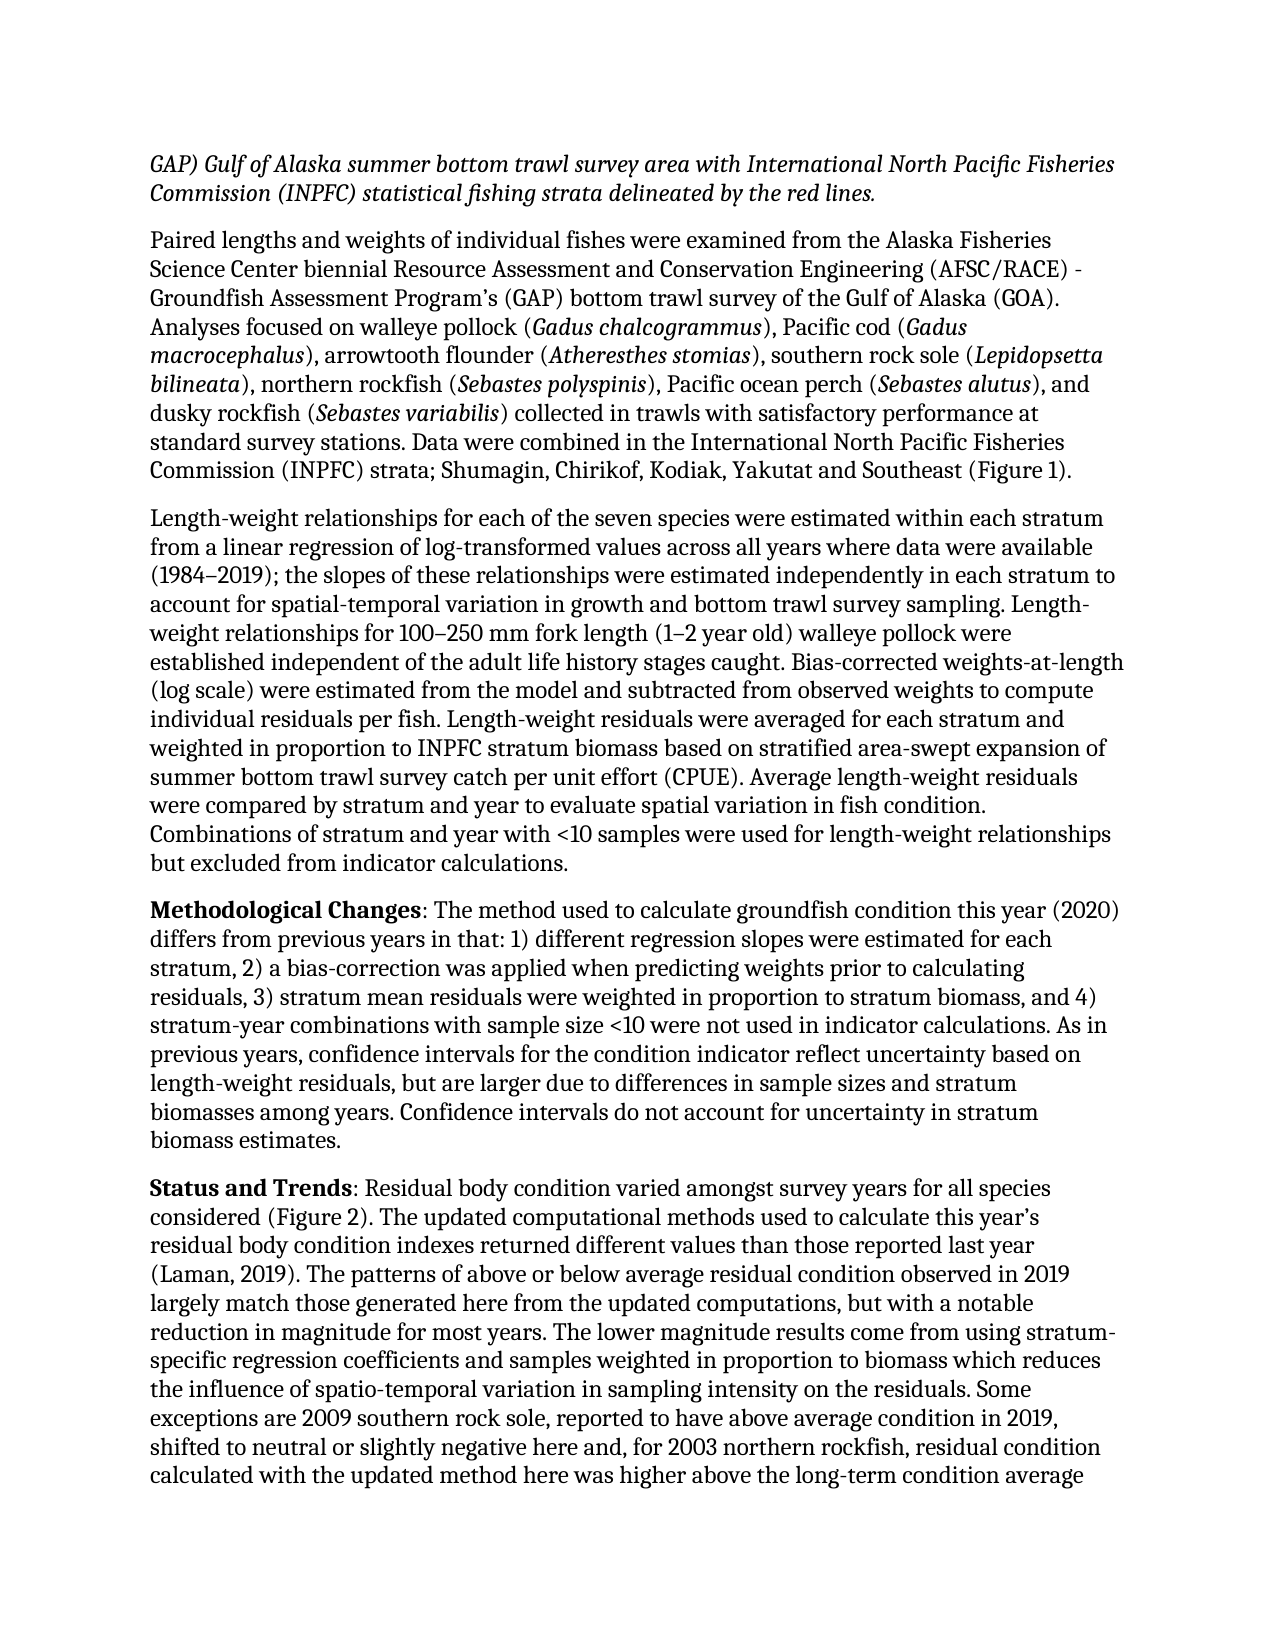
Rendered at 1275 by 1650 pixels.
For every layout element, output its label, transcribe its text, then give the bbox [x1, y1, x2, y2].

text Methodological Changes: The method used to calculate groundfish condition this year (2020) differs from previous years in that: 1) different regression slopes were estimated for each stratum, 2) a bias-correction was applied when predicting weights prior to calculating residuals, 3) stratum mean residuals were weighted in proportion to stratum biomass, and 4) stratum-year combinations with sample size <10 were not used in indicator calculations. As in previous years, confidence intervals for the condition indicator reflect uncertainty based on length-weight residuals, but are larger due to differences in sample sizes and stratum biomasses among years. Confidence intervals do not account for uncertainty in stratum biomass estimates. [150, 896, 1125, 1155]
text Paired lengths and weights of individual fishes were examined from the Alaska Fisheries Science Center biennial Resource Assessment and Conservation Engineering (AFSC/RACE) - Groundfish Assessment Program’s (GAP) bottom trawl survey of the Gulf of Alaska (GOA). Analyses focused on walleye pollock (Gadus chalcogrammus), Pacific cod (Gadus macrocephalus), arrowtooth flounder (Atheresthes stomias), southern rock sole (Lepidopsetta bilineata), northern rockfish (Sebastes polyspinis), Pacific ocean perch (Sebastes alutus), and dusky rockfish (Sebastes variabilis) collected in trawls with satisfactory performance at standard survey stations. Data were combined in the International North Pacific Fisheries Commission (INPFC) strata; Shumagin, Chirikof, Kodiak, Yakutat and Southeast (Figure 1). [150, 226, 1125, 485]
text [150, 150, 1125, 207]
text Length-weight relationships for each of the seven species were estimated within each stratum from a linear regression of log-transformed values across all years where data were available (1984–2019); the slopes of these relationships were estimated independently in each stratum to account for spatial-temporal variation in growth and bottom trawl survey sampling. Length-weight relationships for 100–250 mm fork length (1–2 year old) walleye pollock were established independent of the adult life history stages caught. Bias-corrected weights-at-length (log scale) were estimated from the model and subtracted from observed weights to compute individual residuals per fish. Length-weight residuals were averaged for each stratum and weighted in proportion to INPFC stratum biomass based on stratified area-swept expansion of summer bottom trawl survey catch per unit effort (CPUE). Average length-weight residuals were compared by stratum and year to evaluate spatial variation in fish condition. Combinations of stratum and year with <10 samples were used for length-weight relationships but excluded from indicator calculations. [150, 504, 1125, 877]
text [150, 1174, 1125, 1490]
